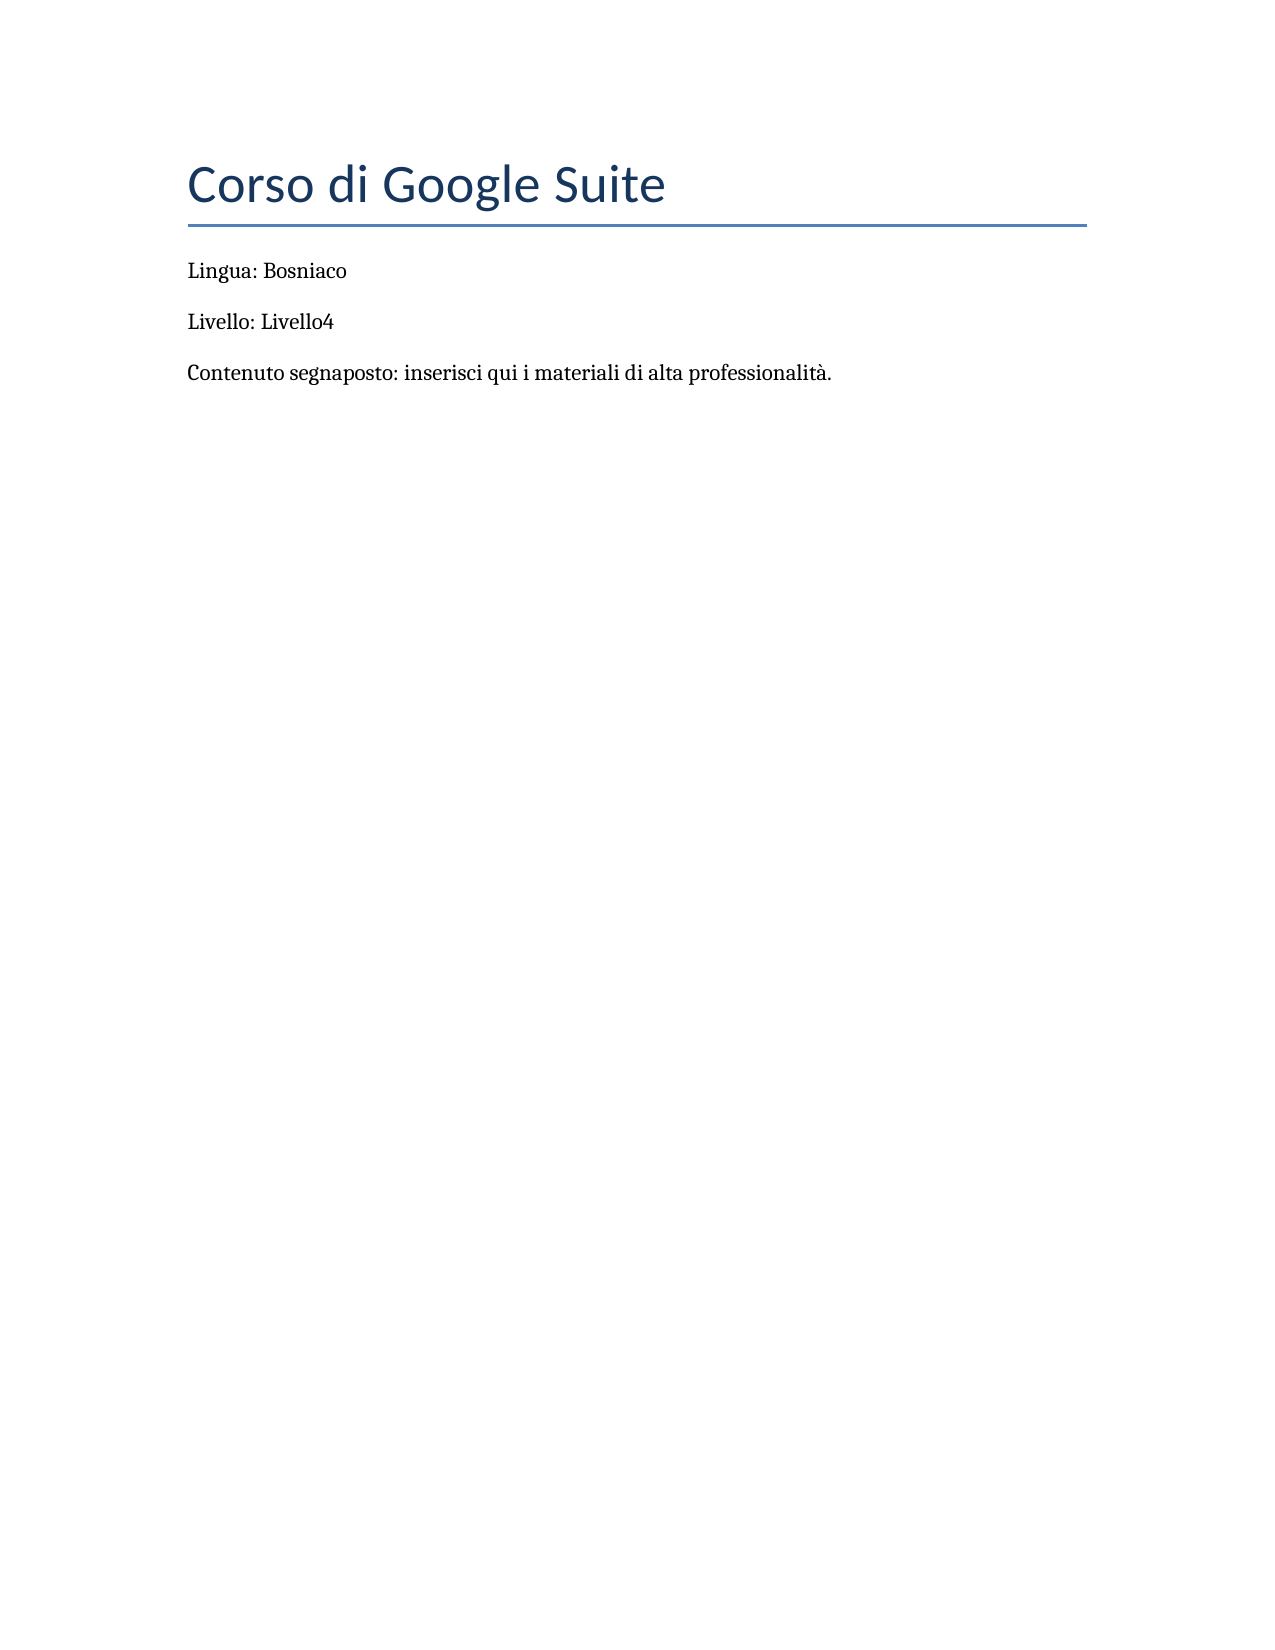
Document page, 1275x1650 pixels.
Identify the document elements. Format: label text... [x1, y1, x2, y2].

text Contenuto segnaposto: inserisci qui i materiali di alta professionalità. [187, 360, 1087, 386]
text Livello: Livello4 [187, 309, 1087, 335]
text Lingua: Bosniaco [187, 258, 1087, 284]
title Corso di Google Suite [187, 150, 1087, 227]
